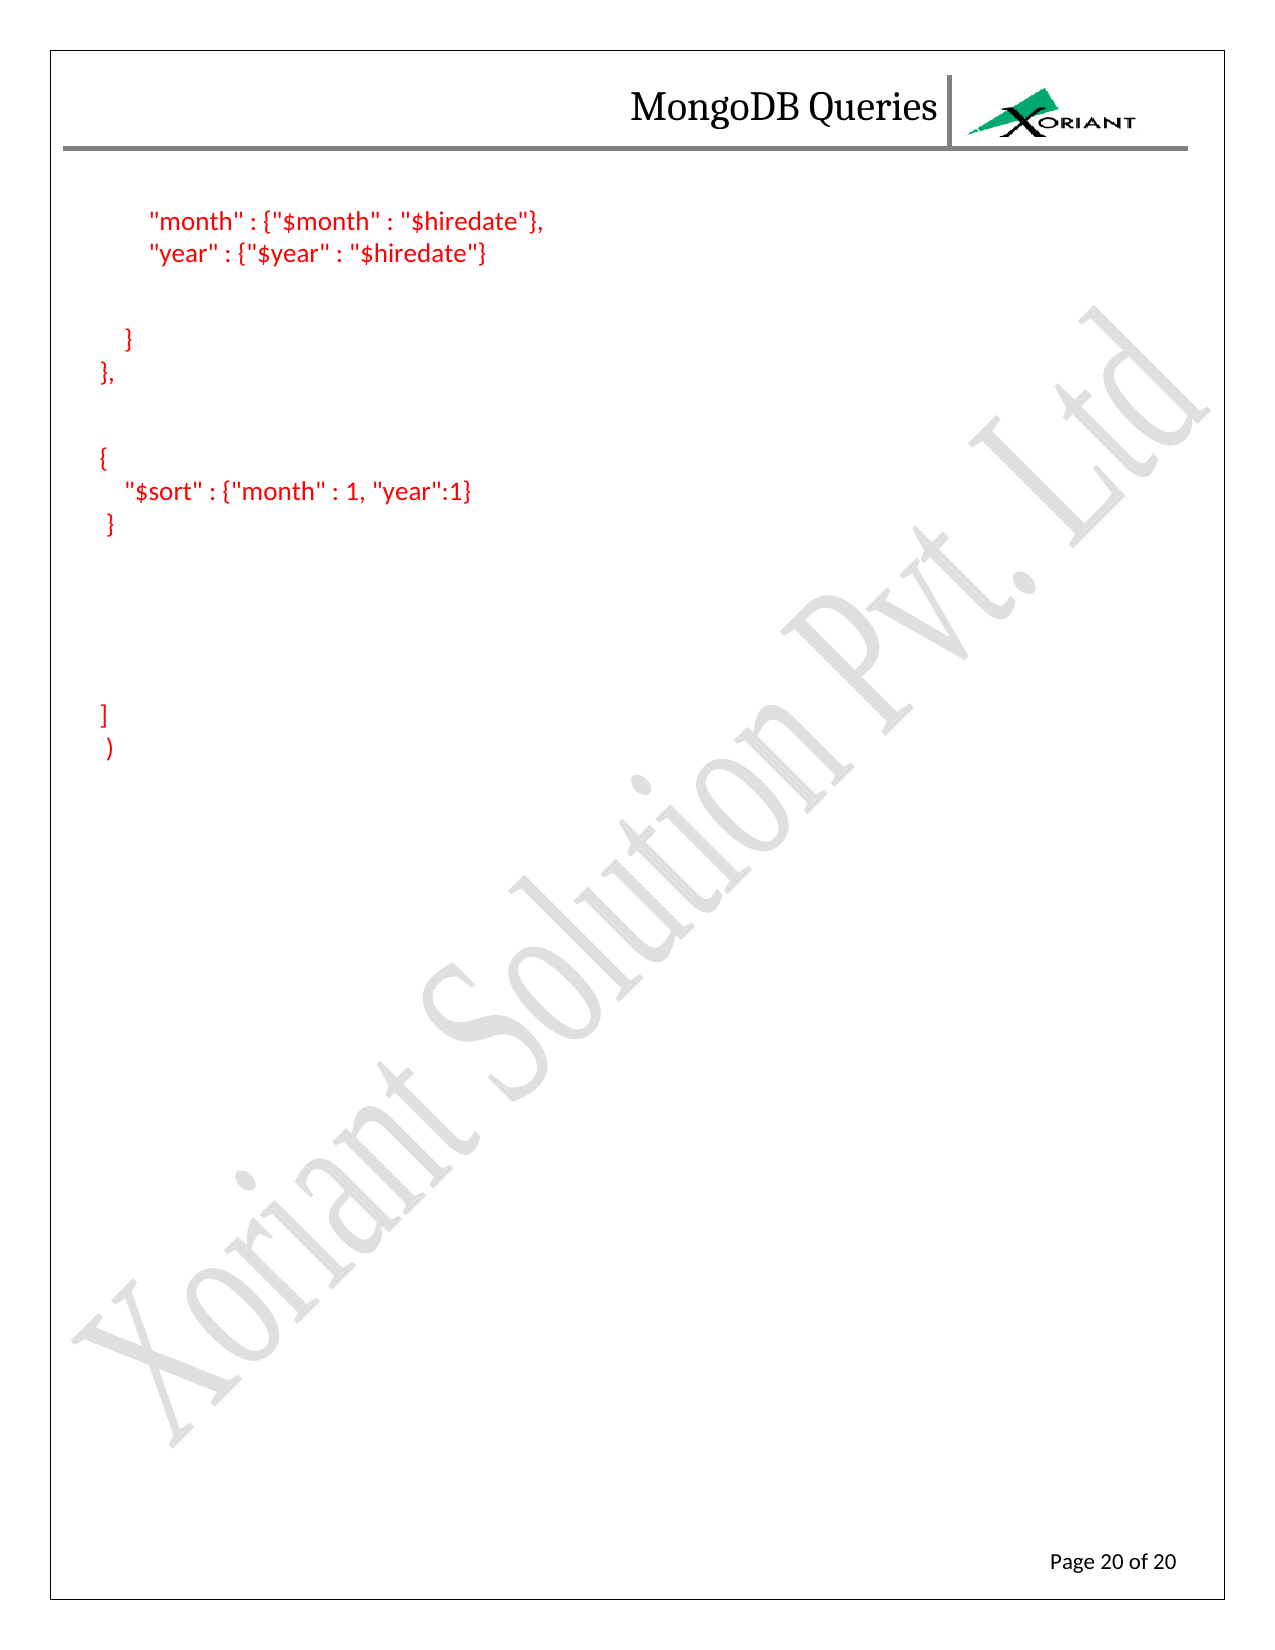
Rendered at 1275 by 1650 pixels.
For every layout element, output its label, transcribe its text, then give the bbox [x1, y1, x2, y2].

text } [75, 507, 1200, 540]
text }, [75, 355, 1200, 388]
text ) [75, 731, 1200, 764]
text ] [75, 698, 1200, 731]
text { [75, 441, 1200, 474]
picture [961, 82, 1154, 139]
text "month" : {"$month" : "$hiredate"}, [75, 204, 1200, 237]
text "$sort" : {"month" : 1, "year":1} [75, 474, 1200, 507]
text } [75, 322, 1200, 355]
text "year" : {"$year" : "$hiredate"} [75, 237, 1200, 270]
